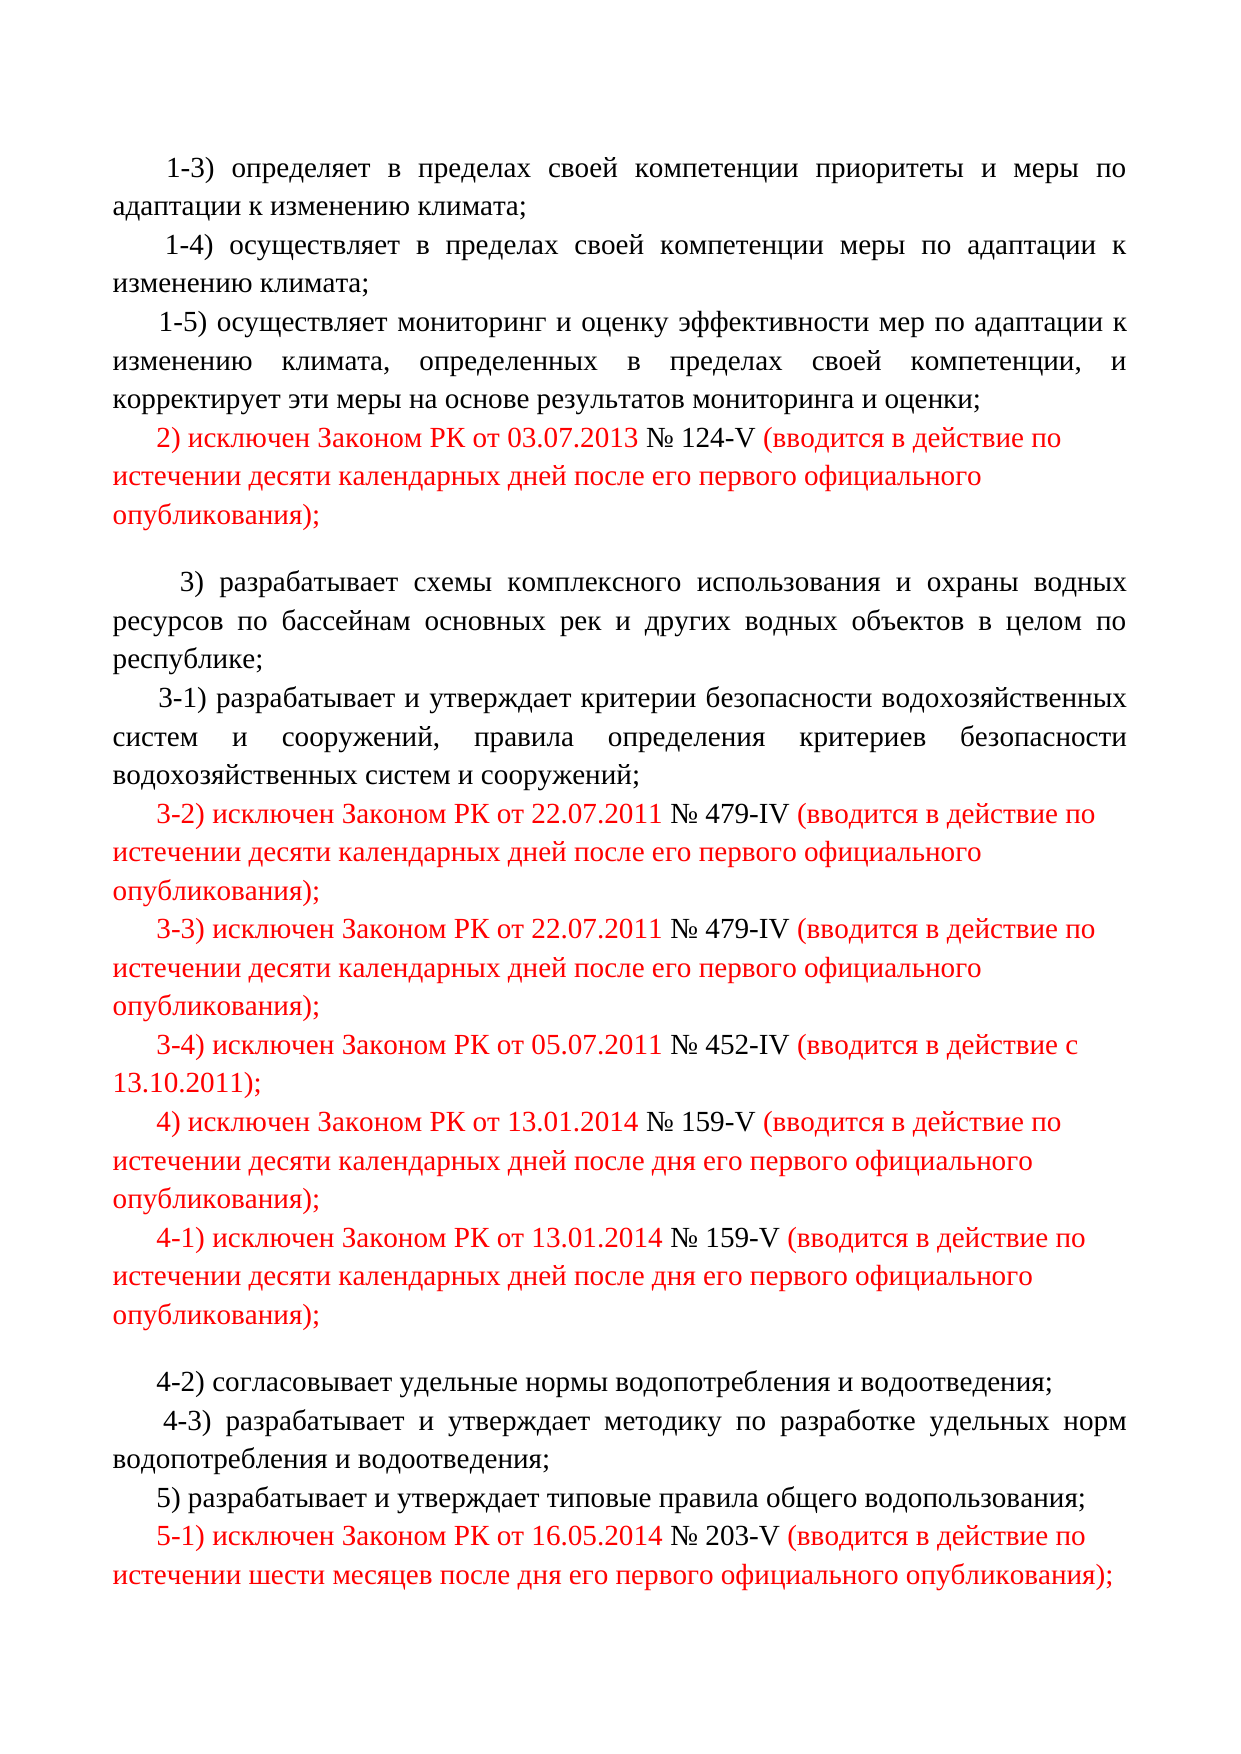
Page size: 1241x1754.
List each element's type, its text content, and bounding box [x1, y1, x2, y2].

text 1-5) осуществляет мониторинг и оценку эффективности мер по адаптации к изменению климата, определенных в пределах своей компетенции, и корректирует эти меры на основе результатов мониторинга и оценки; [112, 304, 1128, 415]
text 4-3) разрабатывает и утверждает методику по разработке удельных норм водопотребления и водоотведения; [112, 1403, 1128, 1475]
text 1-4) осуществляет в пределах своей компетенции меры по адаптации к изменению климата; [112, 227, 1128, 299]
text 3) разрабатывает схемы комплексного использования и охраны водных ресурсов по бассейнам основных рек и других водных объектов в целом по республике; [112, 564, 1128, 675]
text 3-2) исключен Законом РК от 22.07.2011 № 479-IV (вводится в действие по истечении десяти календарных дней после его первого официального опубликования); 3-3) исключен Законом РК от 22.07.2011 № 479-IV (вводится в действие по истечении десяти календарных дней после его первого официального опубликования); 3-4) исключен Законом РК от 05.07.2011 № 452-IV (вводится в действие с 13.10.2011); 4) исключен Законом РК от 13.01.2014 № 159-V (вводится в действие по истечении десяти календарных дней после дня его первого официального опубликования); 4-1) исключен Законом РК от 13.01.2014 № 159-V (вводится в действие по истечении десяти календарных дней после дня его первого официального опубликования); [112, 796, 1128, 1361]
text 2) исключен Законом РК от 03.07.2013 № 124-V (вводится в действие по истечении десяти календарных дней после его первого официального опубликования); [112, 420, 1128, 561]
text 3-1) разрабатывает и утверждает критерии безопасности водохозяйственных систем и сооружений, правила определения критериев безопасности водохозяйственных систем и сооружений; [112, 680, 1128, 791]
text 4-2) согласовывает удельные нормы водопотребления и водоотведения; [112, 1364, 1128, 1398]
text 1-3) определяет в пределах своей компетенции приоритеты и меры по адаптации к изменению климата; [112, 150, 1128, 222]
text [112, 1518, 1128, 1591]
text 5) разрабатывает и утверждает типовые правила общего водопользования; [112, 1480, 1128, 1513]
